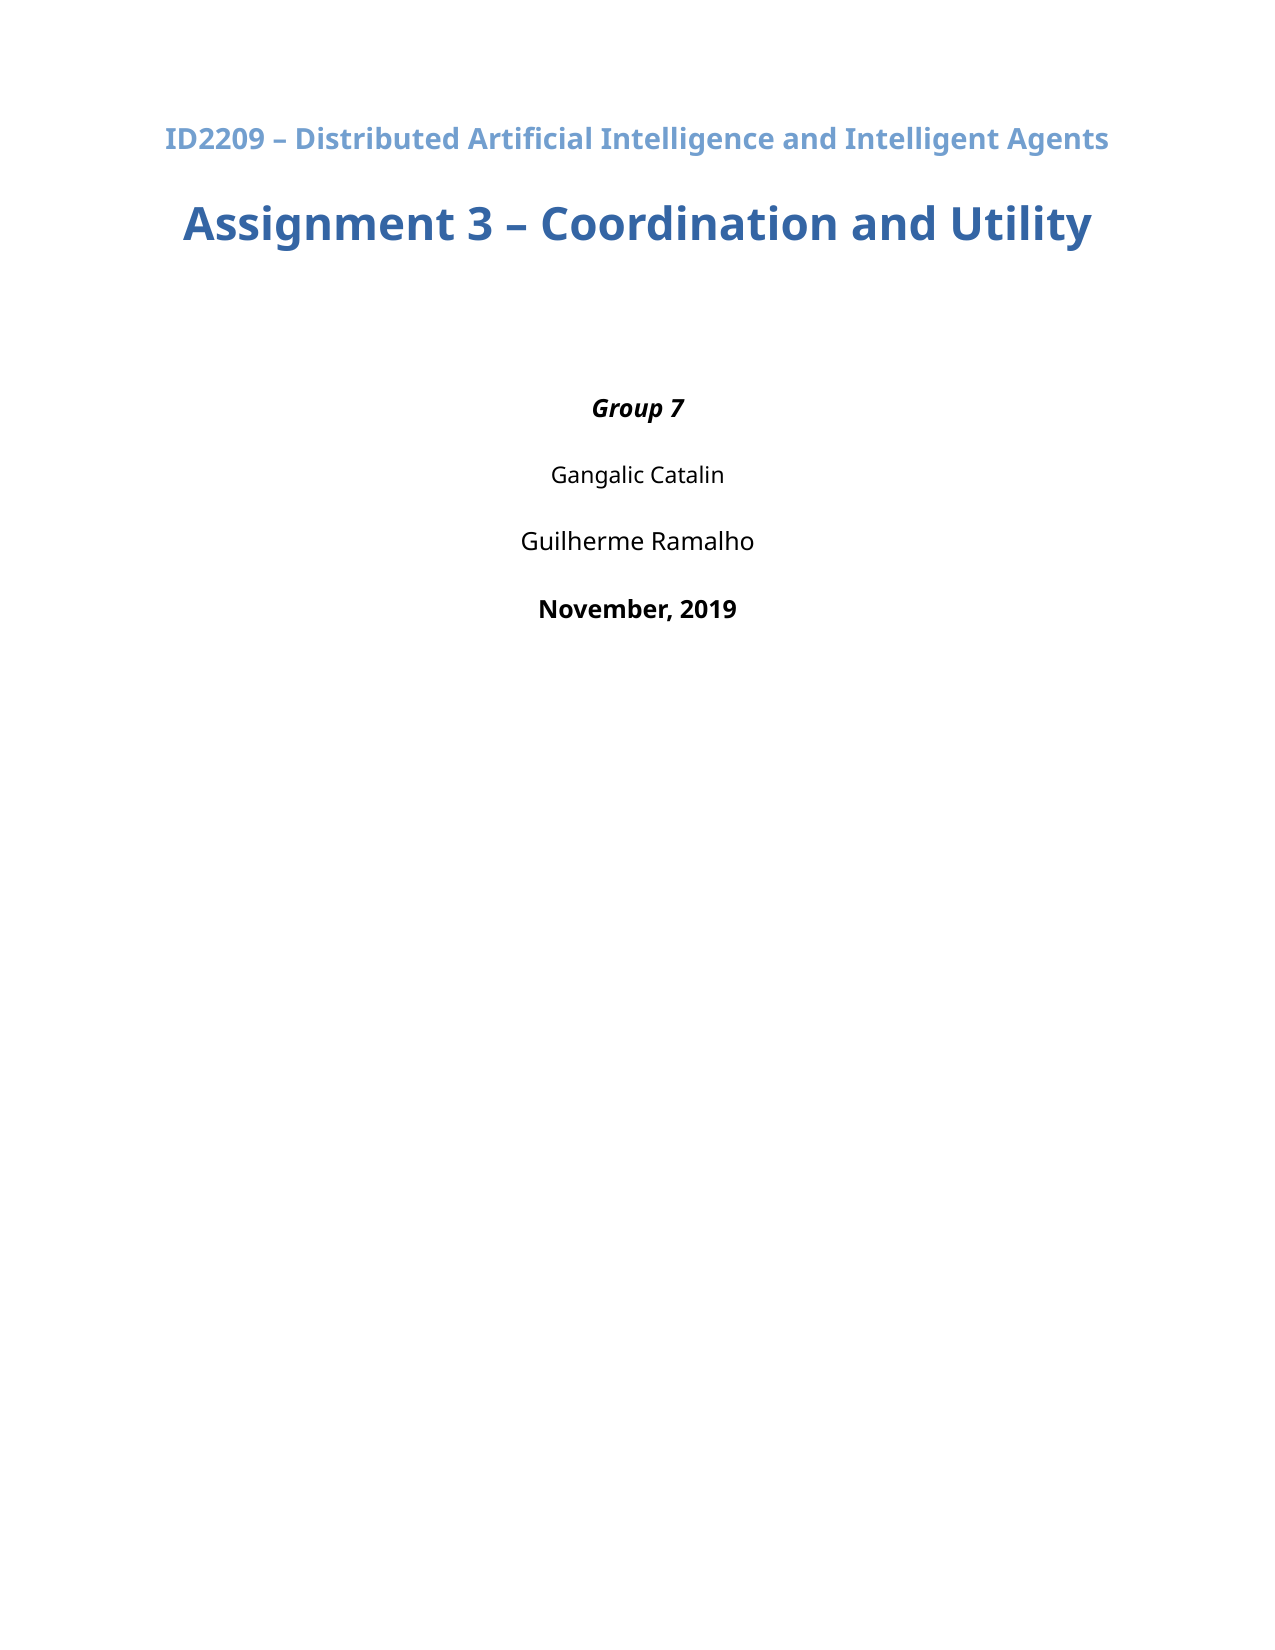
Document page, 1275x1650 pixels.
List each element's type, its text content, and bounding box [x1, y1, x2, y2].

text November, 2019 [118, 592, 1157, 626]
text Assignment 3 – Coordination and Utility [118, 192, 1157, 254]
text Gangalic Catalin [118, 459, 1157, 490]
text ID2209 – Distributed Artificial Intelligence and Intelligent Agents [118, 118, 1157, 158]
text Guilherme Ramalho [118, 524, 1157, 558]
text Group 7 [118, 391, 1157, 424]
